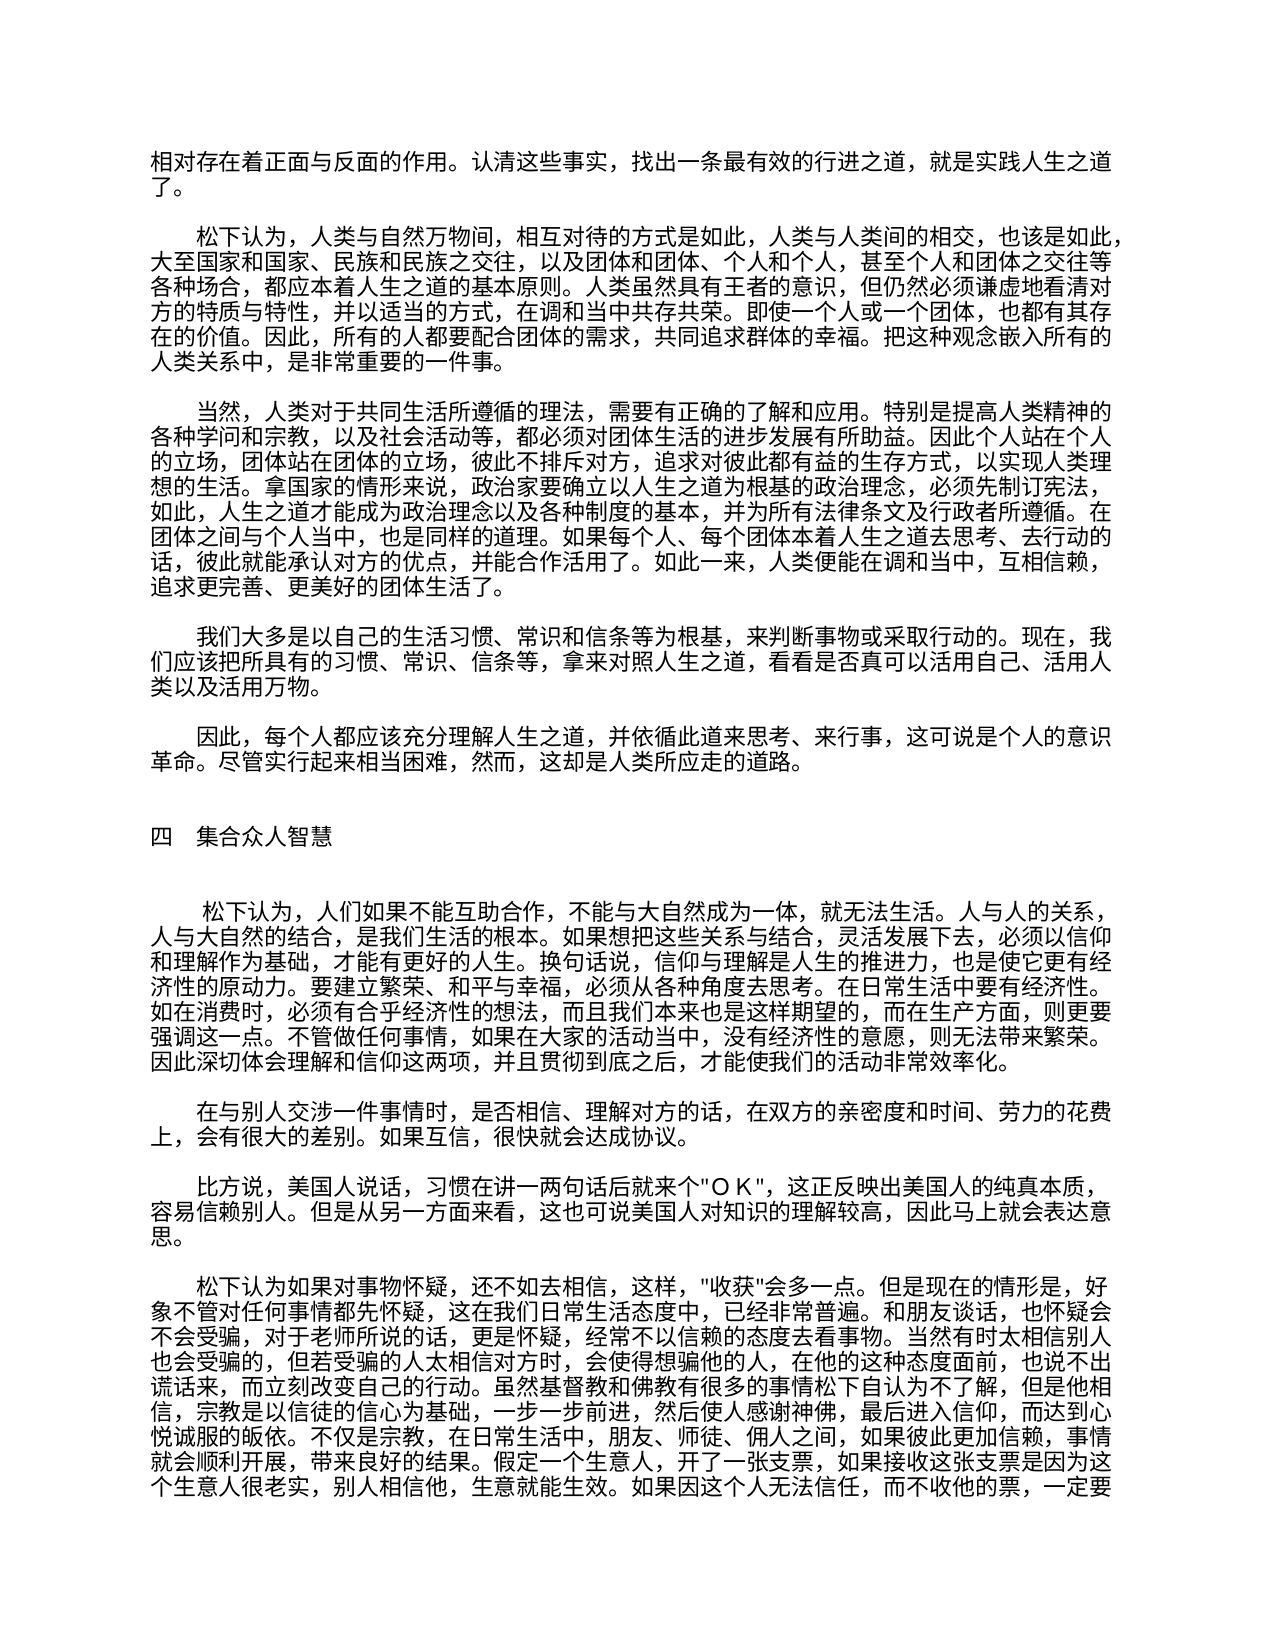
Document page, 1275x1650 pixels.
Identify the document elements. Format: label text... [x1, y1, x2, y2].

text 比方说，美国人说话，习惯在讲一两句话后就来个"ＯＫ"，这正反映出美国人的纯真本质，容易信赖别人。但是从另一方面来看，这也可说美国人对知识的理解较高，因此马上就会表达意思。 [150, 1175, 1125, 1250]
text 我们大多是以自己的生活习惯、常识和信条等为根基，来判断事物或采取行动的。现在，我们应该把所具有的习惯、常识、信条等，拿来对照人生之道，看看是否真可以活用自己、活用人类以及活用万物。 [150, 625, 1125, 700]
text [150, 1275, 1125, 1500]
text 松下认为，人们如果不能互助合作，不能与大自然成为一体，就无法生活。人与人的关系，人与大自然的结合，是我们生活的根本。如果想把这些关系与结合，灵活发展下去，必须以信仰和理解作为基础，才能有更好的人生。换句话说，信仰与理解是人生的推进力，也是使它更有经济性的原动力。要建立繁荣、和平与幸福，必须从各种角度去思考。在日常生活中要有经济性。如在消费时，必须有合乎经济性的想法，而且我们本来也是这样期望的，而在生产方面，则更要强调这一点。不管做任何事情，如果在大家的活动当中，没有经济性的意愿，则无法带来繁荣。因此深切体会理解和信仰这两项，并且贯彻到底之后，才能使我们的活动非常效率化。 [150, 900, 1125, 1075]
text 在与别人交涉一件事情时，是否相信、理解对方的话，在双方的亲密度和时间、劳力的花费上，会有很大的差别。如果互信，很快就会达成协议。 [150, 1100, 1125, 1150]
text 四 集合众人智慧 [150, 825, 1125, 850]
text 当然，人类对于共同生活所遵循的理法，需要有正确的了解和应用。特别是提高人类精神的各种学问和宗教，以及社会活动等，都必须对团体生活的进步发展有所助益。因此个人站在个人的立场，团体站在团体的立场，彼此不排斥对方，追求对彼此都有益的生存方式，以实现人类理想的生活。拿国家的情形来说，政治家要确立以人生之道为根基的政治理念，必须先制订宪法，如此，人生之道才能成为政治理念以及各种制度的基本，并为所有法律条文及行政者所遵循。在团体之间与个人当中，也是同样的道理。如果每个人、每个团体本着人生之道去思考、去行动的话，彼此就能承认对方的优点，并能合作活用了。如此一来，人类便能在调和当中，互相信赖，追求更完善、更美好的团体生活了。 [150, 400, 1125, 600]
text 松下认为，人类与自然万物间，相互对待的方式是如此，人类与人类间的相交，也该是如此，大至国家和国家、民族和民族之交往，以及团体和团体、个人和个人，甚至个人和团体之交往等各种场合，都应本着人生之道的基本原则。人类虽然具有王者的意识，但仍然必须谦虚地看清对方的特质与特性，并以适当的方式，在调和当中共存共荣。即使一个人或一个团体，也都有其存在的价值。因此，所有的人都要配合团体的需求，共同追求群体的幸福。把这种观念嵌入所有的人类关系中，是非常重要的一件事。 [150, 225, 1125, 375]
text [150, 150, 1125, 200]
text 因此，每个人都应该充分理解人生之道，并依循此道来思考、来行事，这可说是个人的意识革命。尽管实行起来相当困难，然而，这却是人类所应走的道路。 [150, 725, 1125, 775]
